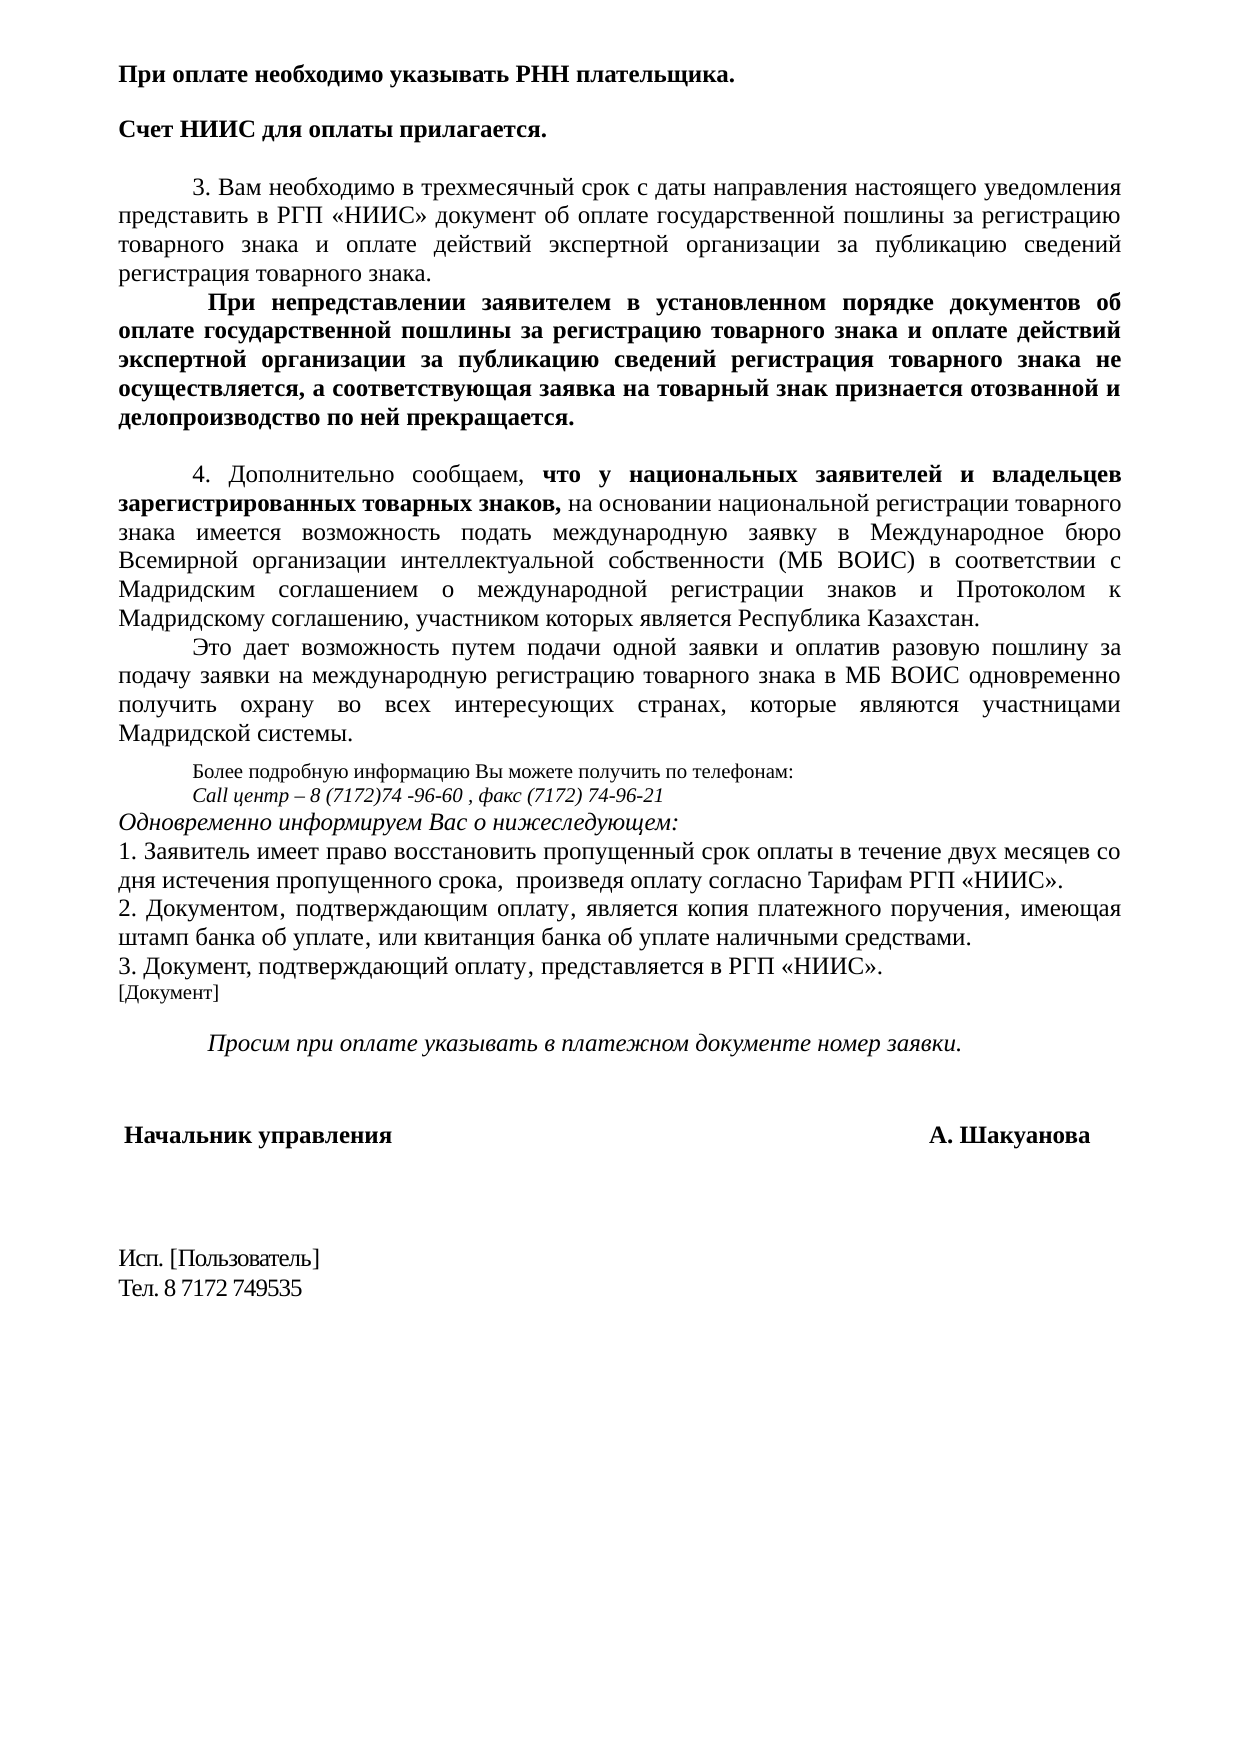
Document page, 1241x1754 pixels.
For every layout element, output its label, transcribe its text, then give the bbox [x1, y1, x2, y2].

text Исп. [118, 1243, 1122, 1272]
text 3. Вам необходимо в трехмесячный срок с даты направления настоящего уведомления представить в РГП «НИИС» документ об оплате государственной пошлины за регистрацию товарного знака и оплате действий экспертной организации за публикацию сведений регистрация товарного знака. [118, 172, 1122, 287]
text 3. Документ, подтверждающий оплату‚ представляется в РГП «НИИС». [118, 951, 1122, 980]
text При оплате необходимо указывать РНН плательщика. [118, 59, 1122, 88]
text Просим при оплате указывать в платежном документе номер заявки. [118, 1028, 1122, 1057]
text Счет НИИС для оплаты прилагается. [118, 114, 1122, 143]
table_header А. Шакуанова [620, 1115, 1122, 1155]
text При непредставлении заявителем в установленном порядке документов об оплате государственной пошлины за регистрацию товарного знака и оплате действий экспертной организации за публикацию сведений регистрация товарного знака не осуществляется, а соответствующая заявка на товарный знак признается отозванной и делопроизводство по ней прекращается. [118, 287, 1122, 430]
text 1. Заявитель имеет право восстановить пропущенный срок оплаты в течение двух месяцев со дня истечения пропущенного срока, произведя оплату согласно Тарифам РГП «НИИС». [118, 836, 1122, 893]
text Одновременно информируем Вас о нижеследующем: [118, 807, 1122, 836]
text Call центр – 8 (7172)74 -96-60 , факс (7172) 74-96-21 [122, 783, 1122, 807]
text Более подробную информацию Вы можете получить по телефонам: [122, 759, 1122, 783]
text Тел. 8 7172 749535 [118, 1273, 1122, 1302]
text 2. Документом‚ подтверждающим оплату‚ является копия платежного поручения‚ имеющая штамп банка об уплате‚ или квитанция банка об уплате наличными средствами. [118, 893, 1122, 951]
table_header Начальник управления [118, 1115, 620, 1155]
text Это дает возможность путем подачи одной заявки и оплатив разовую пошлину за подачу заявки на международную регистрацию товарного знака в МБ ВОИС одновременно получить охрану во всех интересующих странах, которые являются участницами Мадридской системы. [118, 632, 1122, 747]
text 4. Дополнительно сообщаем, что у национальных заявителей и владельцев зарегистрированных товарных знаков, на основании национальной регистрации товарного знака имеется возможность подать международную заявку в Международное бюро Всемирной организации интеллектуальной собственности (МБ ВОИС) в соответствии с Мадридским соглашением о международной регистрации знаков и Протоколом к Мадридскому соглашению, участником которых является Республика Казахстан. [118, 459, 1122, 632]
